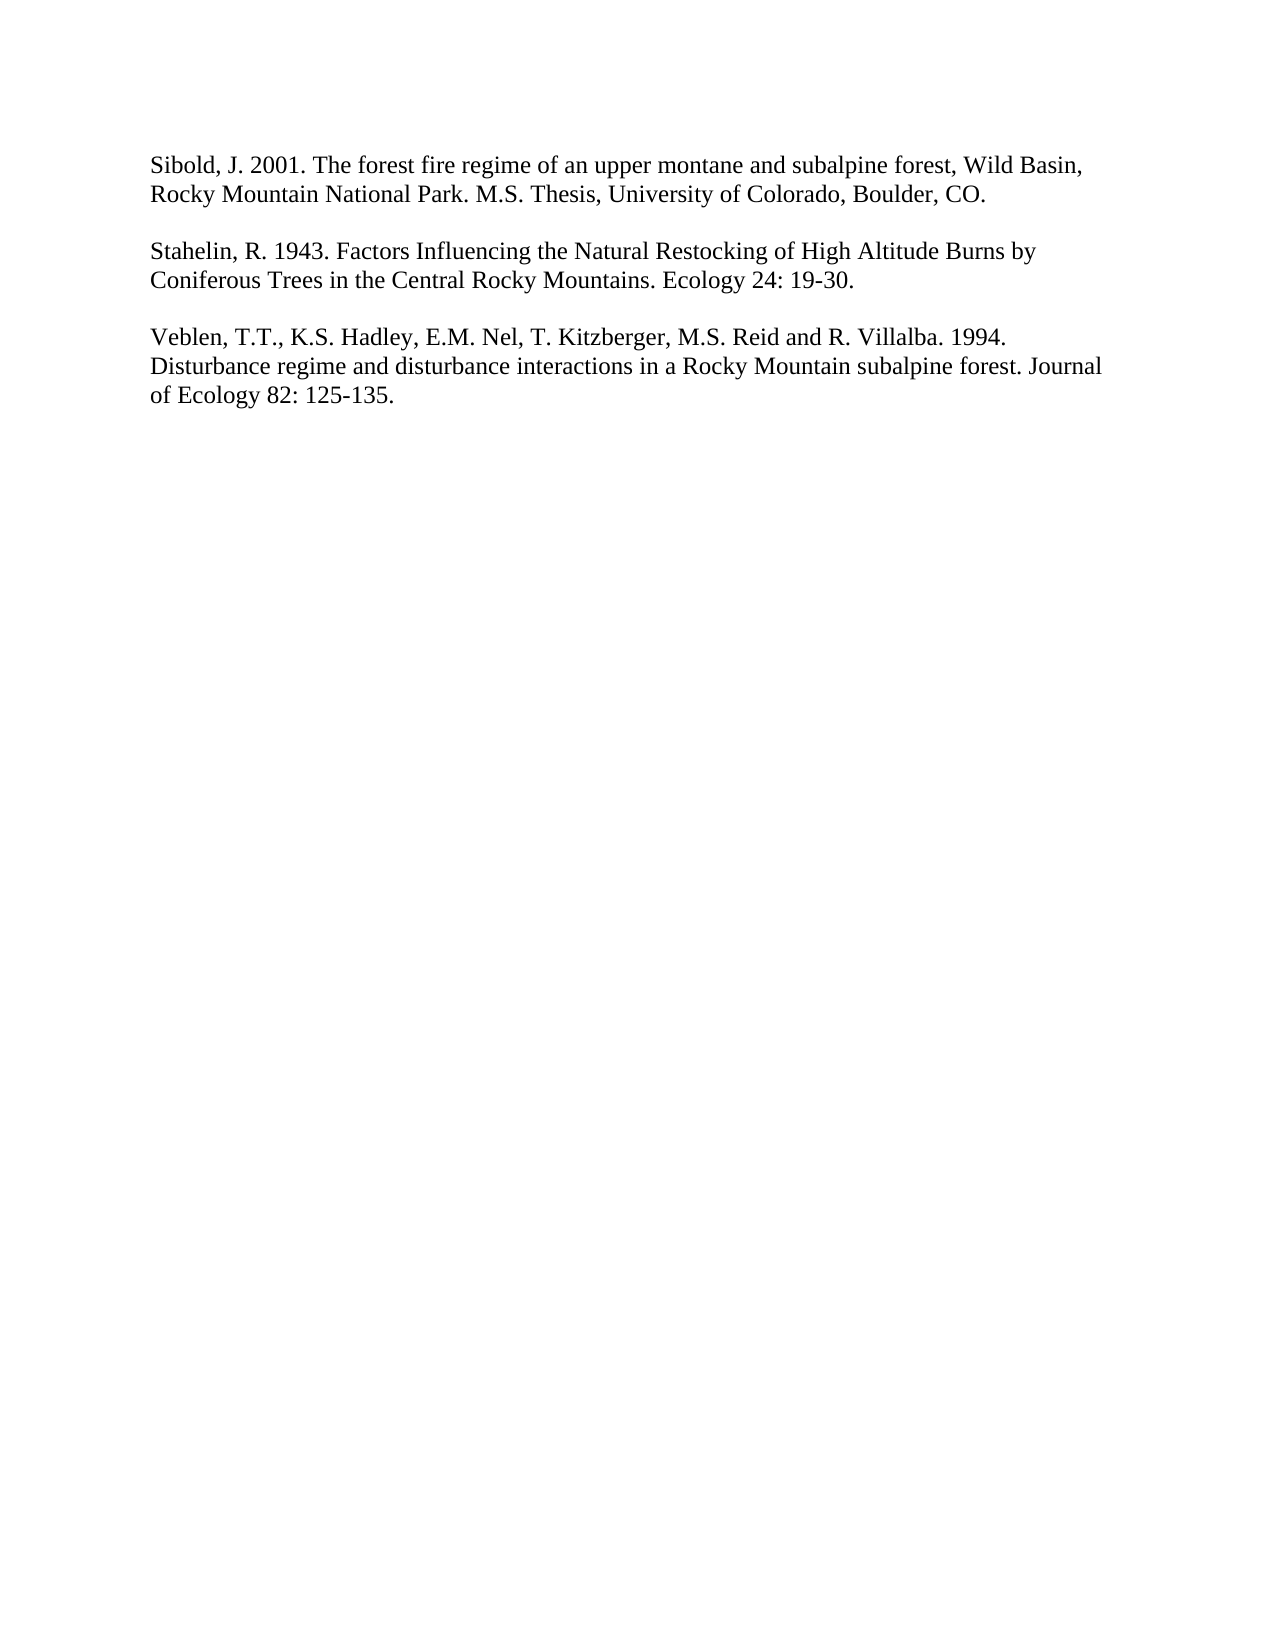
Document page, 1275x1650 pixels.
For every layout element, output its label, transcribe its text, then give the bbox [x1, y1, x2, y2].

text Stahelin, R. 1943. Factors Influencing the Natural Restocking of High Altitude Burns by Coniferous Trees in the Central Rocky Mountains. Ecology 24: 19-30. [150, 236, 1125, 294]
text Veblen, T.T., K.S. Hadley, E.M. Nel, T. Kitzberger, M.S. Reid and R. Villalba. 1994. Disturbance regime and disturbance interactions in a Rocky Mountain subalpine forest. Journal of Ecology 82: 125-135. [150, 322, 1125, 409]
text Sibold, J. 2001. The forest fire regime of an upper montane and subalpine forest, Wild Basin, Rocky Mountain National Park. M.S. Thesis, University of Colorado, Boulder, CO. [150, 150, 1125, 207]
